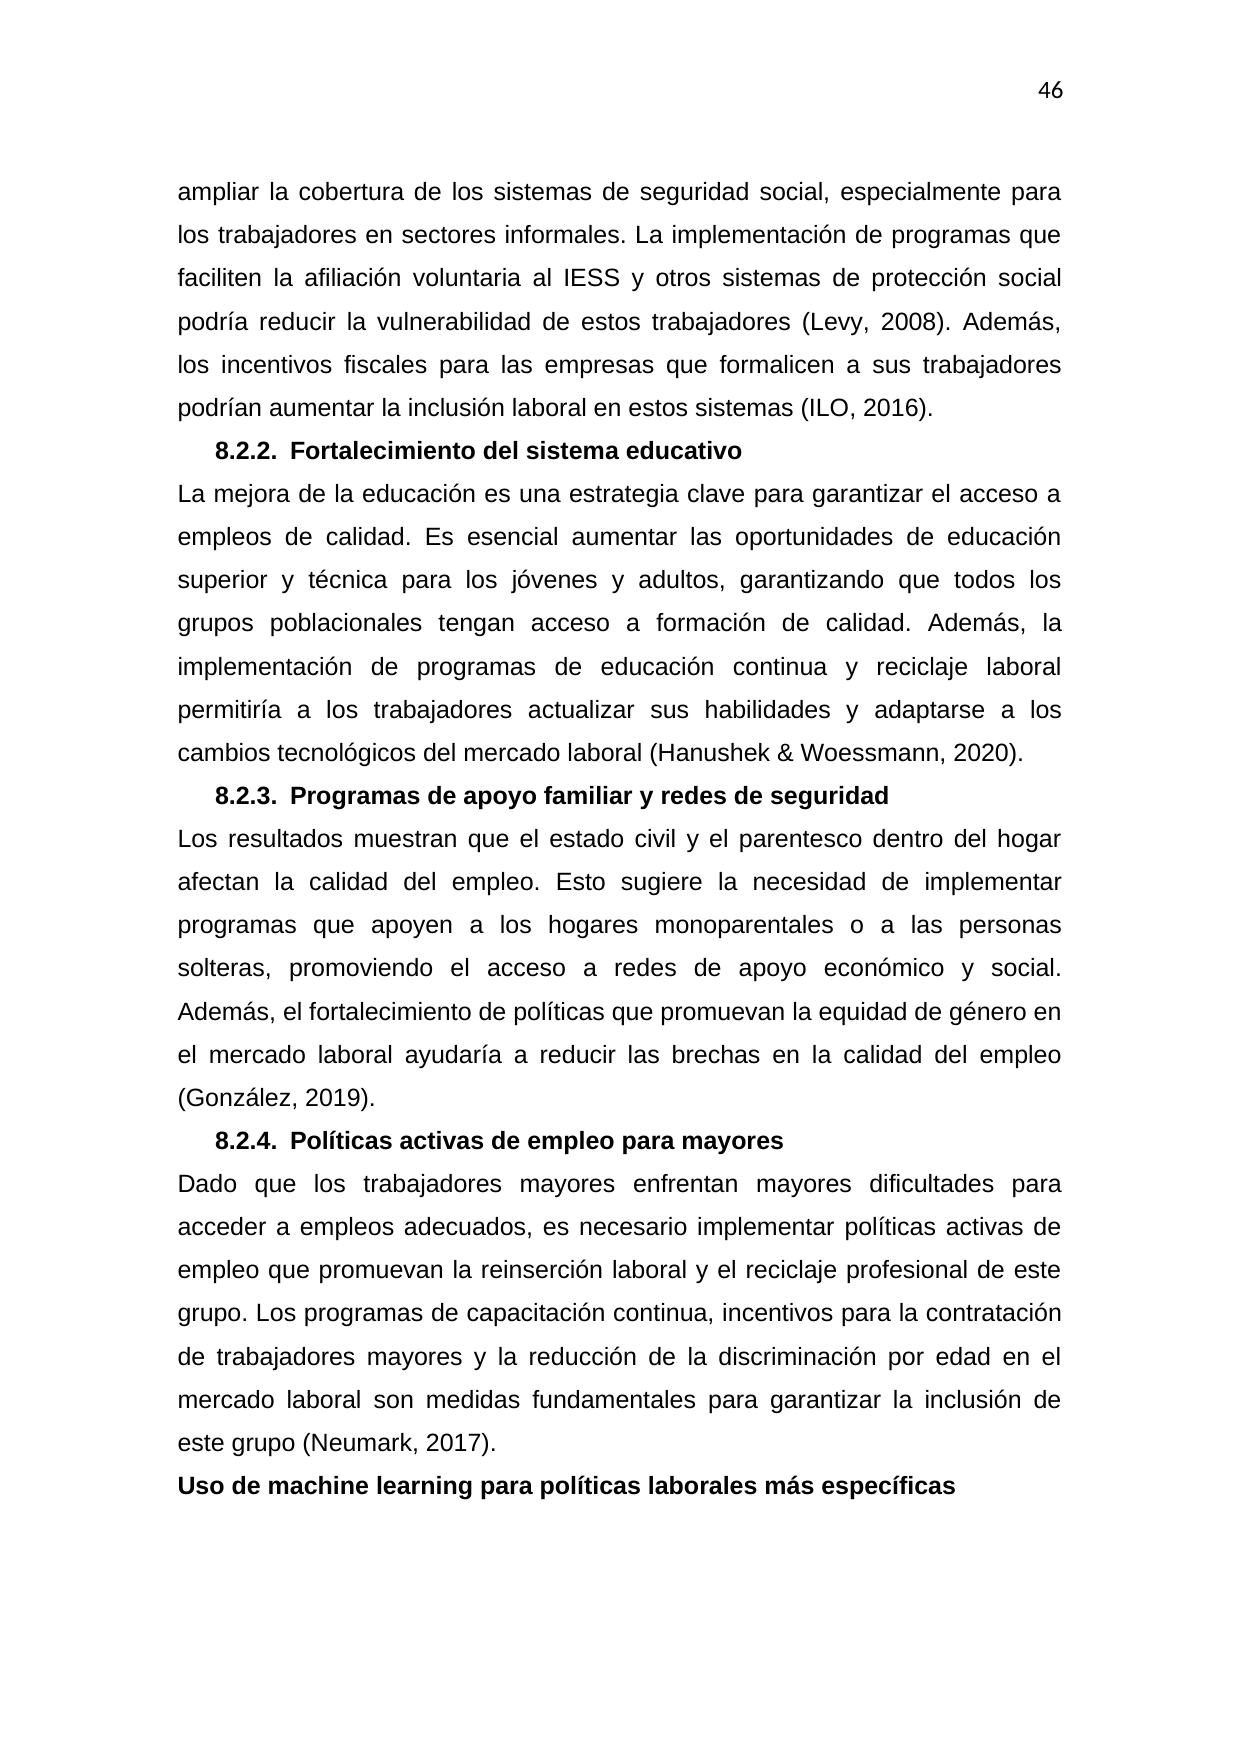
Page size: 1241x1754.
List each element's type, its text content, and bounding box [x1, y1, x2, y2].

text Uso de machine learning para políticas laborales más específicas [177, 1471, 1063, 1500]
text Dado que los trabajadores mayores enfrentan mayores dificultades para acceder a empleos adecuados, es necesario implementar políticas activas de empleo que promuevan la reinserción laboral y el reciclaje profesional de este grupo. Los programas de capacitación continua, incentivos para la contratación de trabajadores mayores y la reducción de la discriminación por edad en el mercado laboral son medidas fundamentales para garantizar la inclusión de este grupo (Neumark, 2017). [177, 1169, 1063, 1457]
text La mejora de la educación es una estrategia clave para garantizar el acceso a empleos de calidad. Es esencial aumentar las oportunidades de educación superior y técnica para los jóvenes y adultos, garantizando que todos los grupos poblacionales tengan acceso a formación de calidad. Además, la implementación de programas de educación continua y reciclaje laboral permitiría a los trabajadores actualizar sus habilidades y adaptarse a los cambios tecnológicos del mercado laboral (Hanushek & Woessmann, 2020). [177, 479, 1063, 767]
subtitle Fortalecimiento del sistema educativo [215, 436, 1063, 465]
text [177, 177, 1063, 422]
subtitle Políticas activas de empleo para mayores [215, 1126, 1063, 1155]
subtitle Programas de apoyo familiar y redes de seguridad [215, 781, 1063, 810]
text Los resultados muestran que el estado civil y el parentesco dentro del hogar afectan la calidad del empleo. Esto sugiere la necesidad de implementar programas que apoyen a los hogares monoparentales o a las personas solteras, promoviendo el acceso a redes de apoyo económico y social. Además, el fortalecimiento de políticas que promuevan la equidad de género en el mercado laboral ayudaría a reducir las brechas en la calidad del empleo (González, 2019). [177, 824, 1063, 1112]
